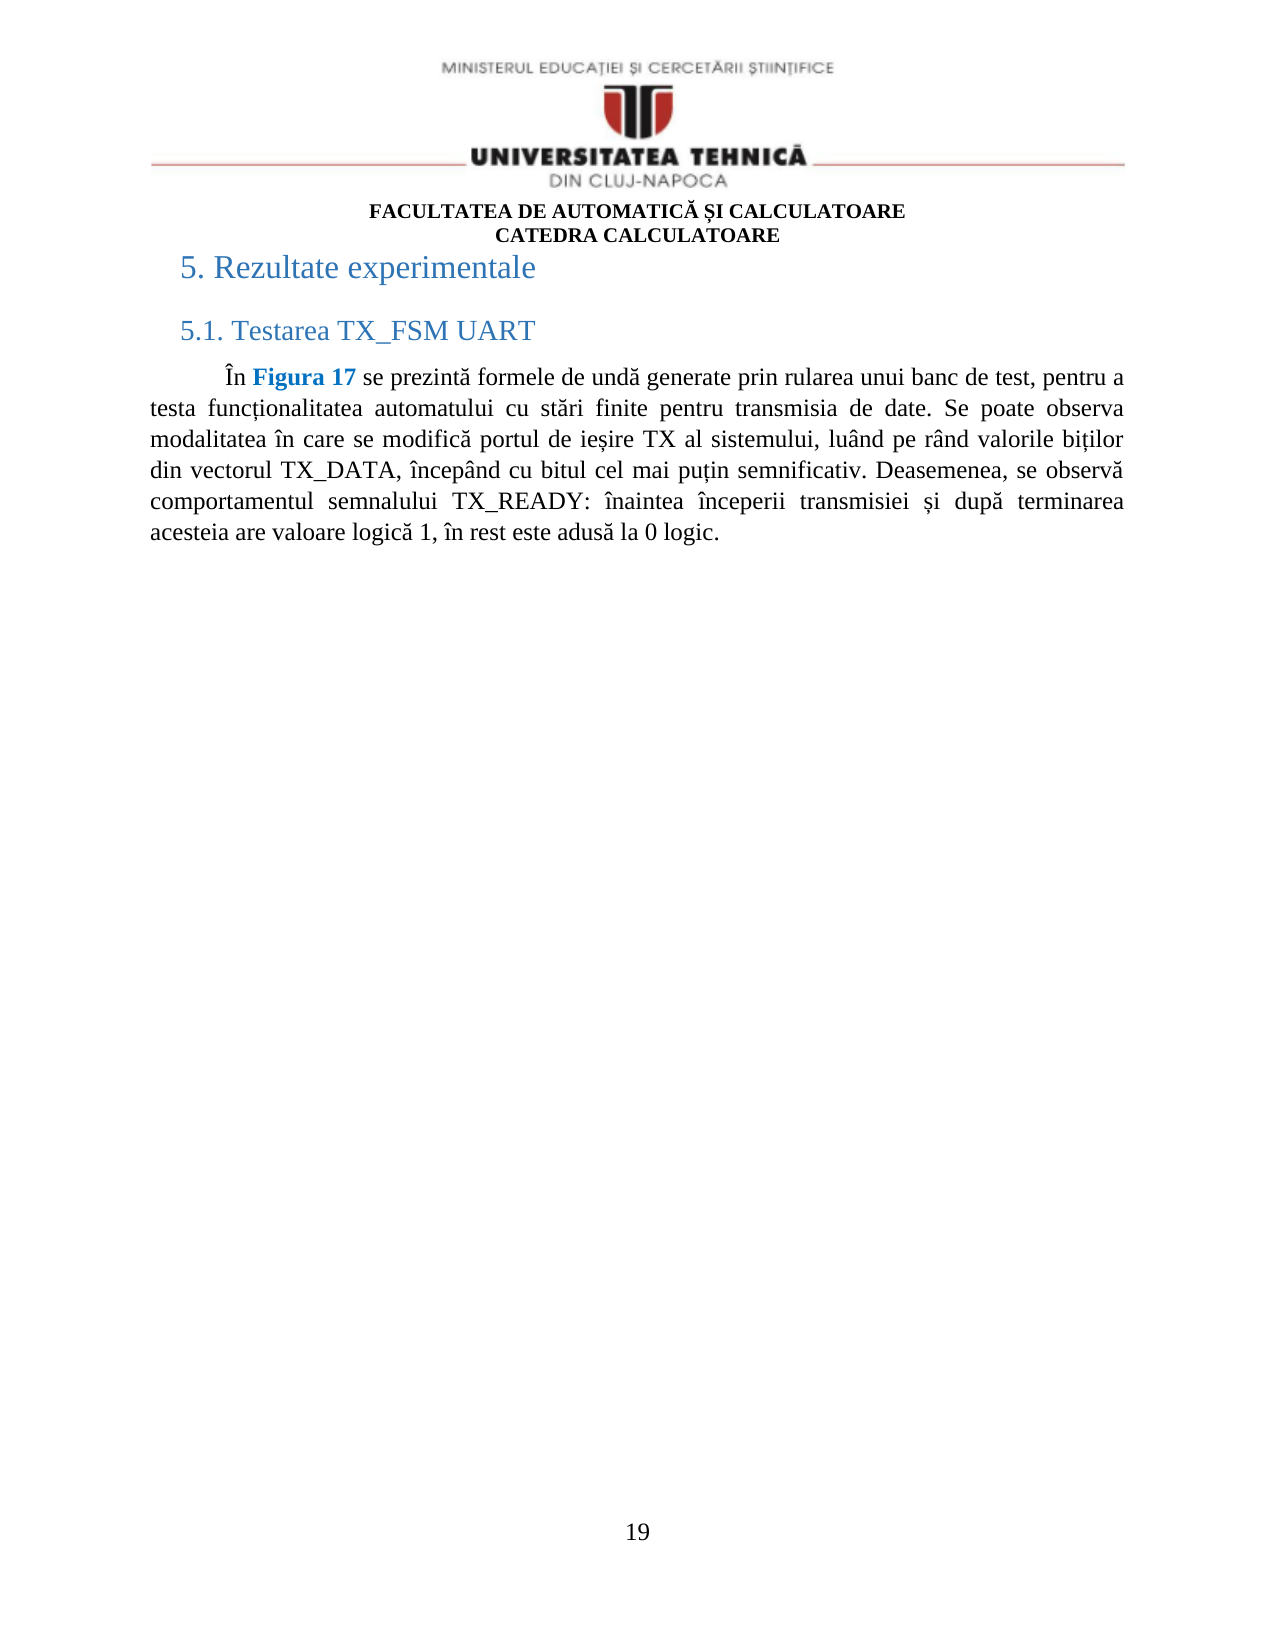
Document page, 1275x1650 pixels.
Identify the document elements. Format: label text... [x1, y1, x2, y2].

subtitle 5.1. Testarea TX_FSM UART [150, 313, 1125, 347]
text În Figura 17 se prezintă formele de undă generate prin rularea unui banc de test, pentru a testa funcționalitatea automatului cu stări finite pentru transmisia de date. Se poate observa modalitatea în care se modifică portul de ieșire TX al sistemului, luând pe rând valorile biților din vectorul TX_DATA, începând cu bitul cel mai puțin semnificativ. Deasemenea, se observă comportamentul semnalului TX_READY: înaintea începerii transmisiei și după terminarea acesteia are valoare logică 1, în rest este adusă la 0 logic. [150, 362, 1125, 546]
picture [150, 15, 1125, 199]
subtitle 5. Rezultate experimentale [150, 247, 1125, 286]
